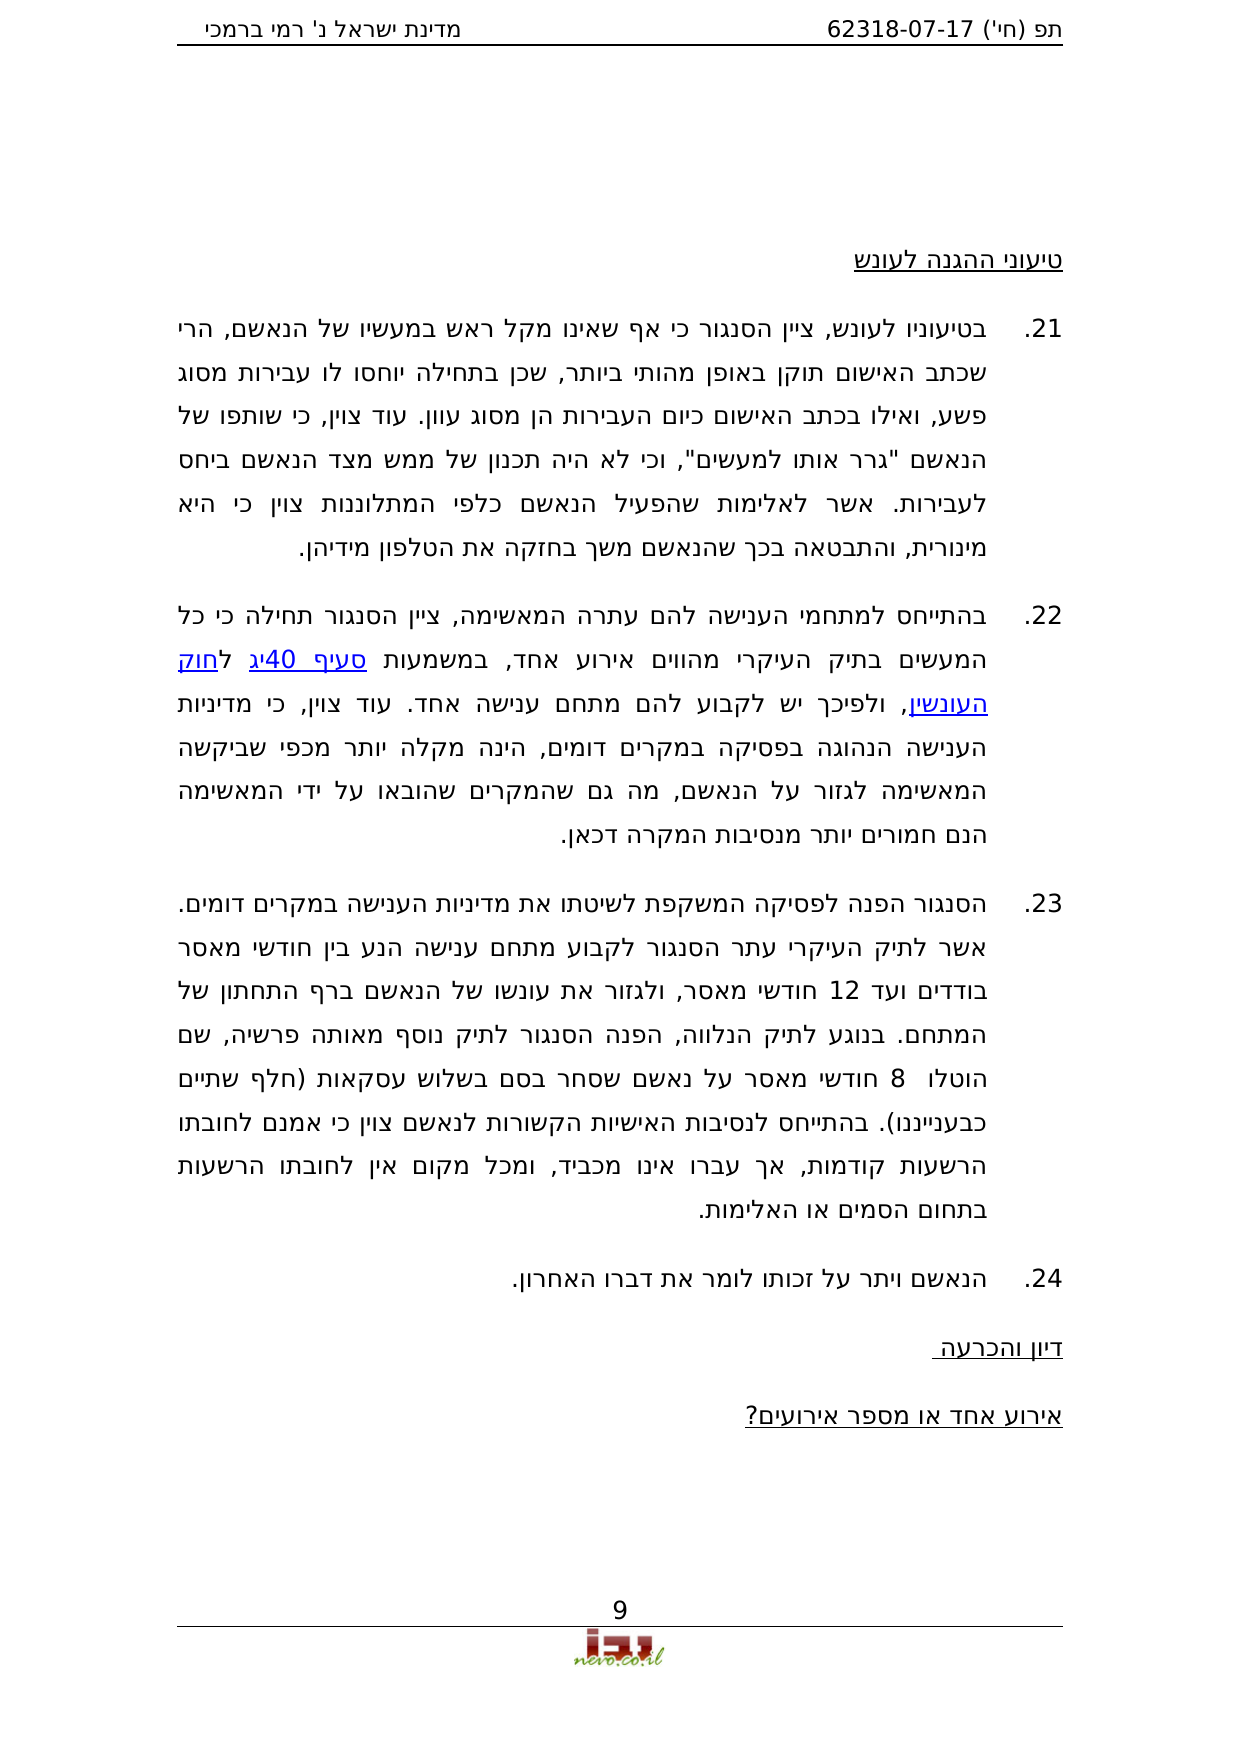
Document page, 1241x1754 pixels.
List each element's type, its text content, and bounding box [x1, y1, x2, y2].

text 22. בהתייחס למתחמי הענישה להם עתרה המאשימה, ציין הסנגור תחילה כי כל המעשים בתיק העיקרי מהווים אירוע אחד, במשמעות סעיף 40יג לחוק העונשין, ולפיכך יש לקבוע להם מתחם ענישה אחד. עוד צוין, כי מדיניות הענישה הנהוגה בפסיקה במקרים דומים, הינה מקלה יותר מכפי שביקשה המאשימה לגזור על הנאשם, מה גם שהמקרים שהובאו על ידי המאשימה הנם חמורים יותר מנסיבות המקרה דכאן. [177, 602, 1063, 849]
text טיעוני ההגנה לעונש [177, 245, 1063, 274]
picture [574, 1628, 666, 1667]
text 21. בטיעוניו לעונש, ציין הסנגור כי אף שאינו מקל ראש במעשיו של הנאשם, הרי שכתב האישום תוקן באופן מהותי ביותר, שכן בתחילה יוחסו לו עבירות מסוג פשע, ואילו בכתב האישום כיום העבירות הן מסוג עוון. עוד צוין, כי שותפו של הנאשם "גרר אותו למעשים", וכי לא היה תכנון של ממש מצד הנאשם ביחס לעבירות. אשר לאלימות שהפעיל הנאשם כלפי המתלוננות צוין כי היא מינורית, והתבטאה בכך שהנאשם משך בחזקה את הטלפון מידיהן. [177, 314, 1063, 562]
text 24. הנאשם ויתר על זכותו לומר את דברו האחרון. [177, 1264, 1063, 1293]
text 23. הסנגור הפנה לפסיקה המשקפת לשיטתו את מדיניות הענישה במקרים דומים. אשר לתיק העיקרי עתר הסנגור לקבוע מתחם ענישה הנע בין חודשי מאסר בודדים ועד 12 חודשי מאסר, ולגזור את עונשו של הנאשם ברף התחתון של המתחם. בנוגע לתיק הנלווה, הפנה הסנגור לתיק נוסף מאותה פרשיה, שם הוטלו 8 חודשי מאסר על נאשם שסחר בסם בשלוש עסקאות (חלף שתיים כבענייננו). בהתייחס לנסיבות האישיות הקשורות לנאשם צוין כי אמנם לחובתו הרשעות קודמות, אך עברו אינו מכביד, ומכל מקום אין לחובתו הרשעות בתחום הסמים או האלימות. [177, 889, 1063, 1224]
text דיון והכרעה [177, 1333, 1063, 1362]
text אירוע אחד או מספר אירועים? [177, 1402, 1063, 1431]
